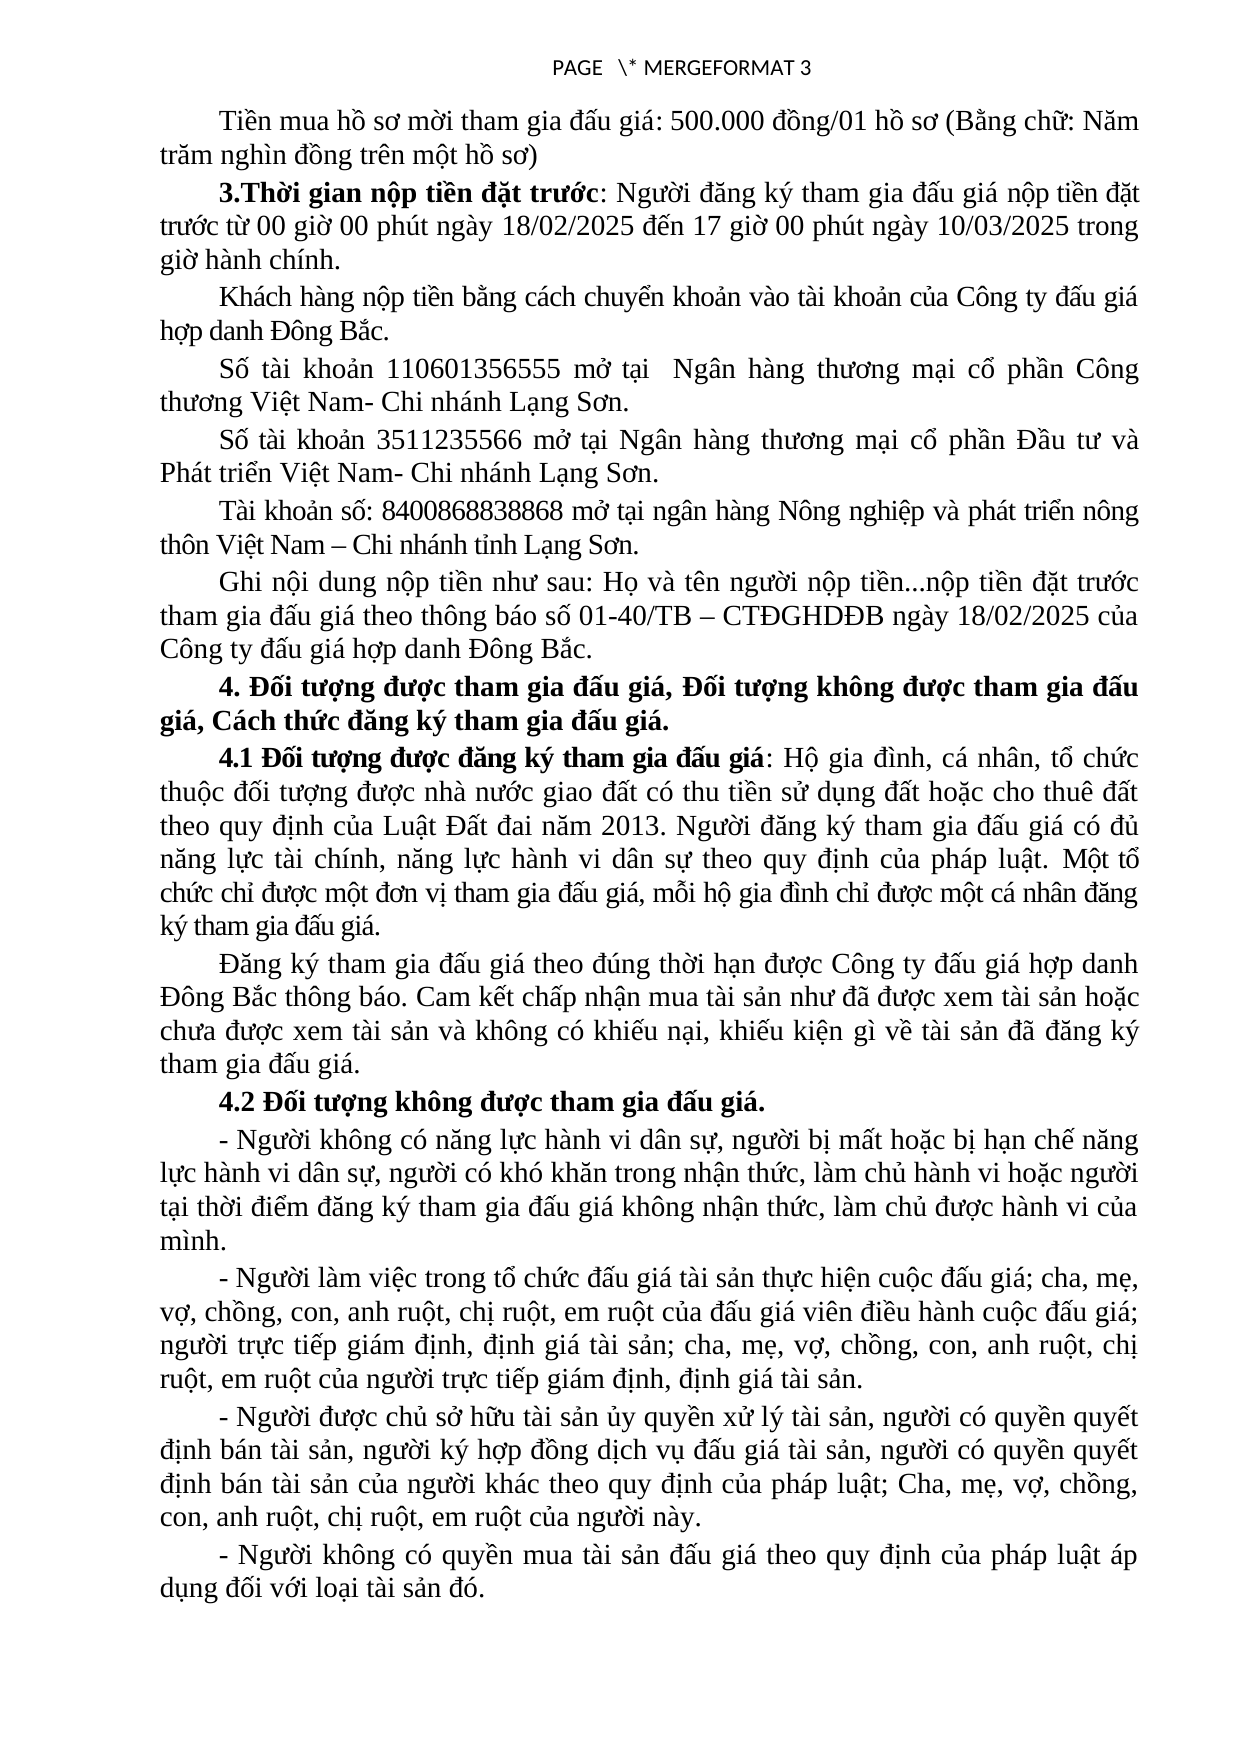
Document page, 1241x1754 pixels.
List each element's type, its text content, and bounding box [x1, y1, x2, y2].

text 3.Thời gian nộp tiền đặt trước: Người đăng ký tham gia đấu giá nộp tiền đặt trước từ 00 giờ 00 phút ngày 18/02/2025 đến 17 giờ 00 phút ngày 10/03/2025 trong giờ hành chính. [159, 175, 1140, 275]
text - Người không có năng lực hành vi dân sự, người bị mất hoặc bị hạn chế năng lực hành vi dân sự, người có khó khăn trong nhận thức, làm chủ hành vi hoặc người tại thời điểm đăng ký tham gia đấu giá không nhận thức, làm chủ được hành vi của mình. [159, 1122, 1140, 1256]
text Số tài khoản 110601356555 mở tại Ngân hàng thương mại cổ phần Công thương Việt Nam- Chi nhánh Lạng Sơn. [159, 351, 1140, 418]
text - Người được chủ sở hữu tài sản ủy quyền xử lý tài sản, người có quyền quyết định bán tài sản, người ký hợp đồng dịch vụ đấu giá tài sản, người có quyền quyết định bán tài sản của người khác theo quy định của pháp luật; Cha, mẹ, vợ, chồng, con, anh ruột, chị ruột, em ruột của người này. [159, 1399, 1140, 1533]
text Ghi nội dung nộp tiền như sau: Họ và tên người nộp tiền...nộp tiền đặt trước tham gia đấu giá theo thông báo số 01-40/TB – CTĐGHDĐB ngày 18/02/2025 của Công ty đấu giá hợp danh Đông Bắc. [159, 564, 1140, 665]
text Tiền mua hồ sơ mời tham gia đấu giá: 500.000 đồng/01 hồ sơ (Bằng chữ: Năm trăm nghìn đồng trên một hồ sơ) [159, 103, 1140, 171]
text 4. Đối tượng được tham gia đấu giá, Đối tượng không được tham gia đấu giá, Cách thức đăng ký tham gia đấu giá. [159, 669, 1140, 736]
text Đăng ký tham gia đấu giá theo đúng thời hạn được Công ty đấu giá hợp danh Đông Bắc thông báo. Cam kết chấp nhận mua tài sản như đã được xem tài sản hoặc chưa được xem tài sản và không có khiếu nại, khiếu kiện gì về tài sản đã đăng ký tham gia đấu giá. [159, 946, 1140, 1080]
text Tài khoản số: 8400868838868 mở tại ngân hàng Nông nghiệp và phát triển nông thôn Việt Nam – Chi nhánh tỉnh Lạng Sơn. [159, 493, 1140, 560]
text - Người làm việc trong tổ chức đấu giá tài sản thực hiện cuộc đấu giá; cha, mẹ, vợ, chồng, con, anh ruột, chị ruột, em ruột của đấu giá viên điều hành cuộc đấu giá; người trực tiếp giám định, định giá tài sản; cha, mẹ, vợ, chồng, con, anh ruột, chị ruột, em ruột của người trực tiếp giám định, định giá tài sản. [159, 1260, 1140, 1394]
text 4.2 Đối tượng không được tham gia đấu giá. [159, 1084, 1140, 1118]
text Số tài khoản 3511235566 mở tại Ngân hàng thương mại cổ phần Đầu tư và Phát triển Việt Nam- Chi nhánh Lạng Sơn. [159, 422, 1140, 489]
text Khách hàng nộp tiền bằng cách chuyển khoản vào tài khoản của Công ty đấu giá hợp danh Đông Bắc. [159, 279, 1140, 347]
text - Người không có quyền mua tài sản đấu giá theo quy định của pháp luật áp dụng đối với loại tài sản đó. [159, 1537, 1140, 1604]
text 4.1 Đối tượng được đăng ký tham gia đấu giá: Hộ gia đình, cá nhân, tổ chức thuộc đối tượng được nhà nước giao đất có thu tiền sử dụng đất hoặc cho thuê đất theo quy định của Luật Đất đai năm 2013. Người đăng ký tham gia đấu giá có đủ năng lực tài chính, năng lực hành vi dân sự theo quy định của pháp luật. Một tổ chức chỉ được một đơn vị tham gia đấu giá, mỗi hộ gia đình chỉ được một cá nhân đăng ký tham gia đấu giá. [159, 741, 1140, 942]
